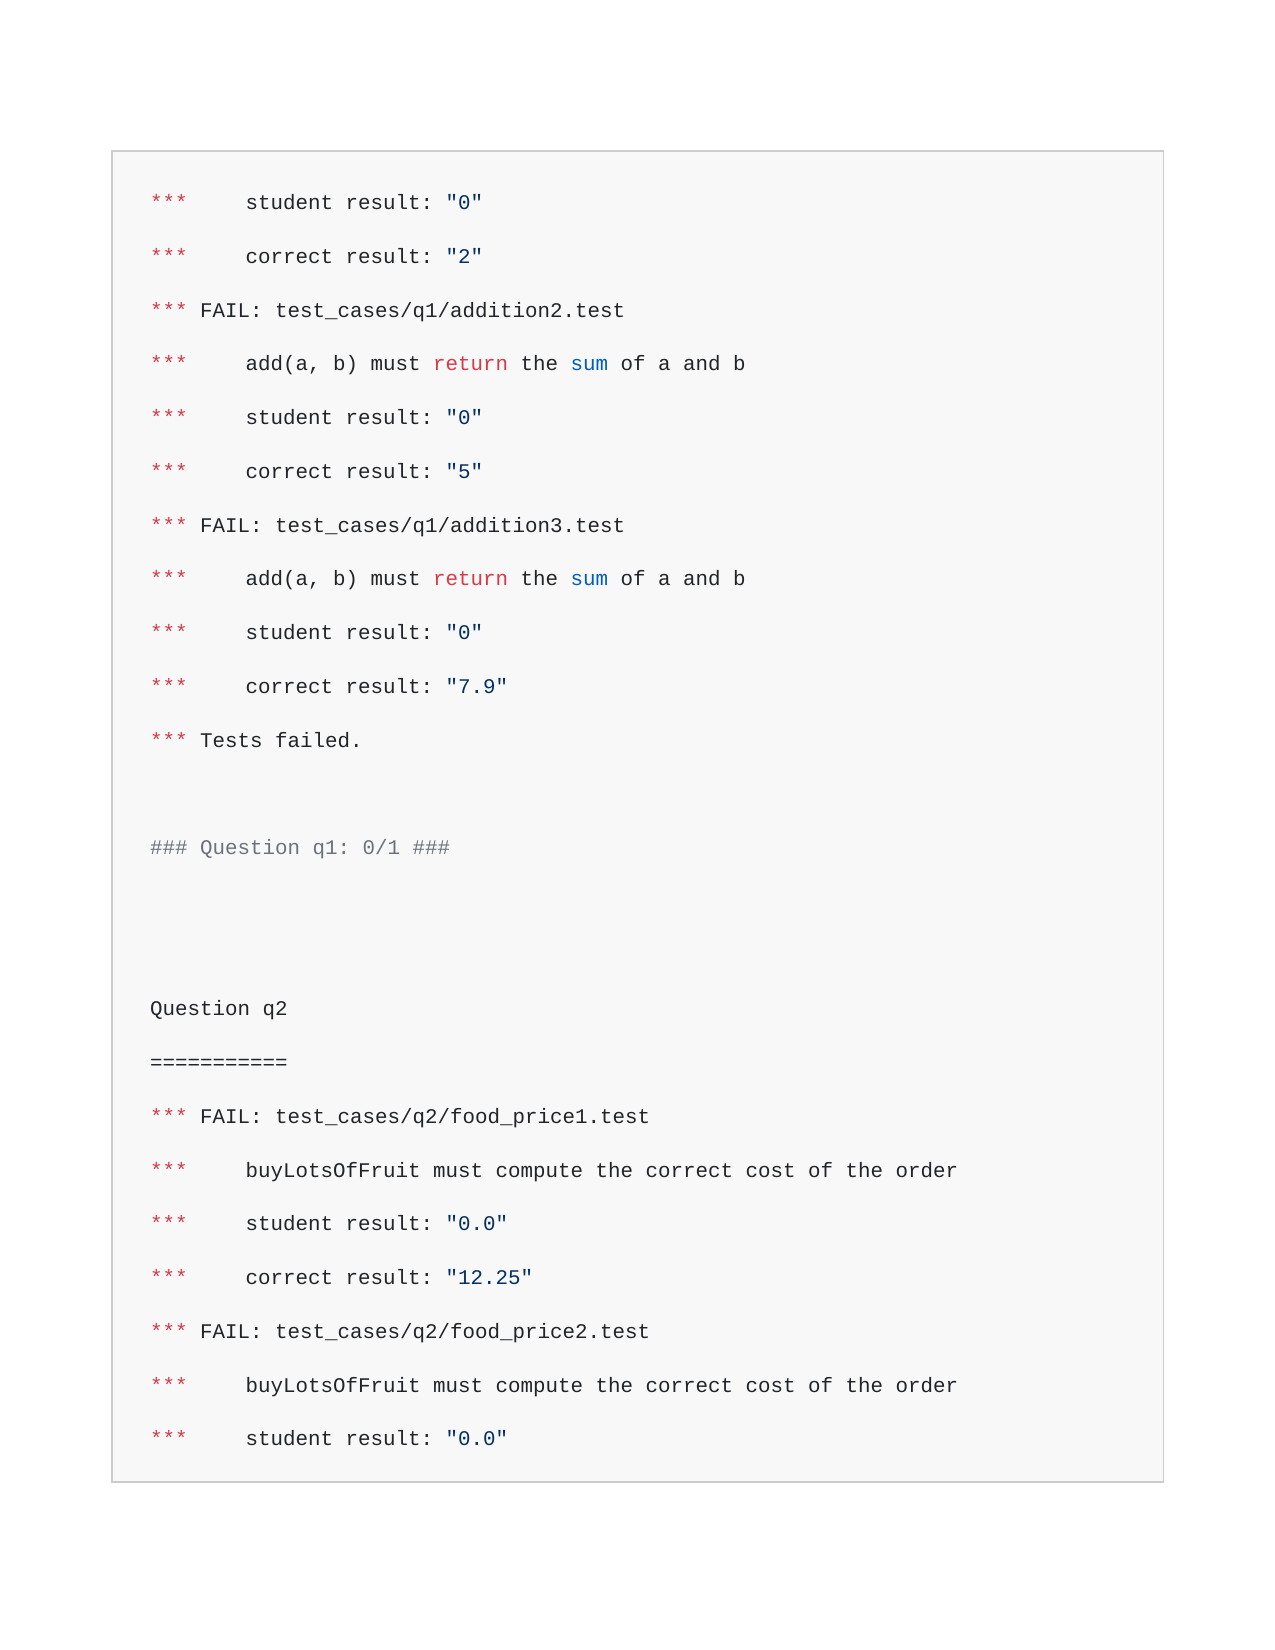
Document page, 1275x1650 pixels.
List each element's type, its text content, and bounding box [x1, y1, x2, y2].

text *** student result: "0.0" [113, 1386, 1163, 1481]
text ### Question q1: 0/1 ### [113, 795, 1163, 849]
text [113, 1332, 1163, 1386]
text *** correct result: "5" [113, 419, 1163, 472]
text *** FAIL: test_cases/q1/addition3.test [113, 472, 1163, 526]
text *** buyLotsOfFruit must compute the correct cost of the order [113, 1117, 1163, 1171]
text *** student result: "0" [113, 365, 1163, 419]
text Question q2 [113, 956, 1163, 1010]
text *** Tests failed. [113, 687, 1163, 741]
text *** correct result: "7.9" [113, 634, 1163, 687]
text *** FAIL: test_cases/q2/food_price2.test [113, 1279, 1163, 1332]
text *** student result: "0" [113, 580, 1163, 634]
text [113, 311, 1163, 365]
text *** student result: "0.0" [113, 1171, 1163, 1225]
text *** correct result: "2" [113, 204, 1163, 257]
text *** FAIL: test_cases/q1/addition2.test [113, 257, 1163, 311]
text *** student result: "0" [113, 152, 1163, 204]
text *** FAIL: test_cases/q2/food_price1.test [113, 1064, 1163, 1117]
text *** add(a, b) must return the sum of a and b [113, 526, 1163, 580]
text =========== [113, 1010, 1163, 1064]
text *** correct result: "12.25" [113, 1225, 1163, 1279]
